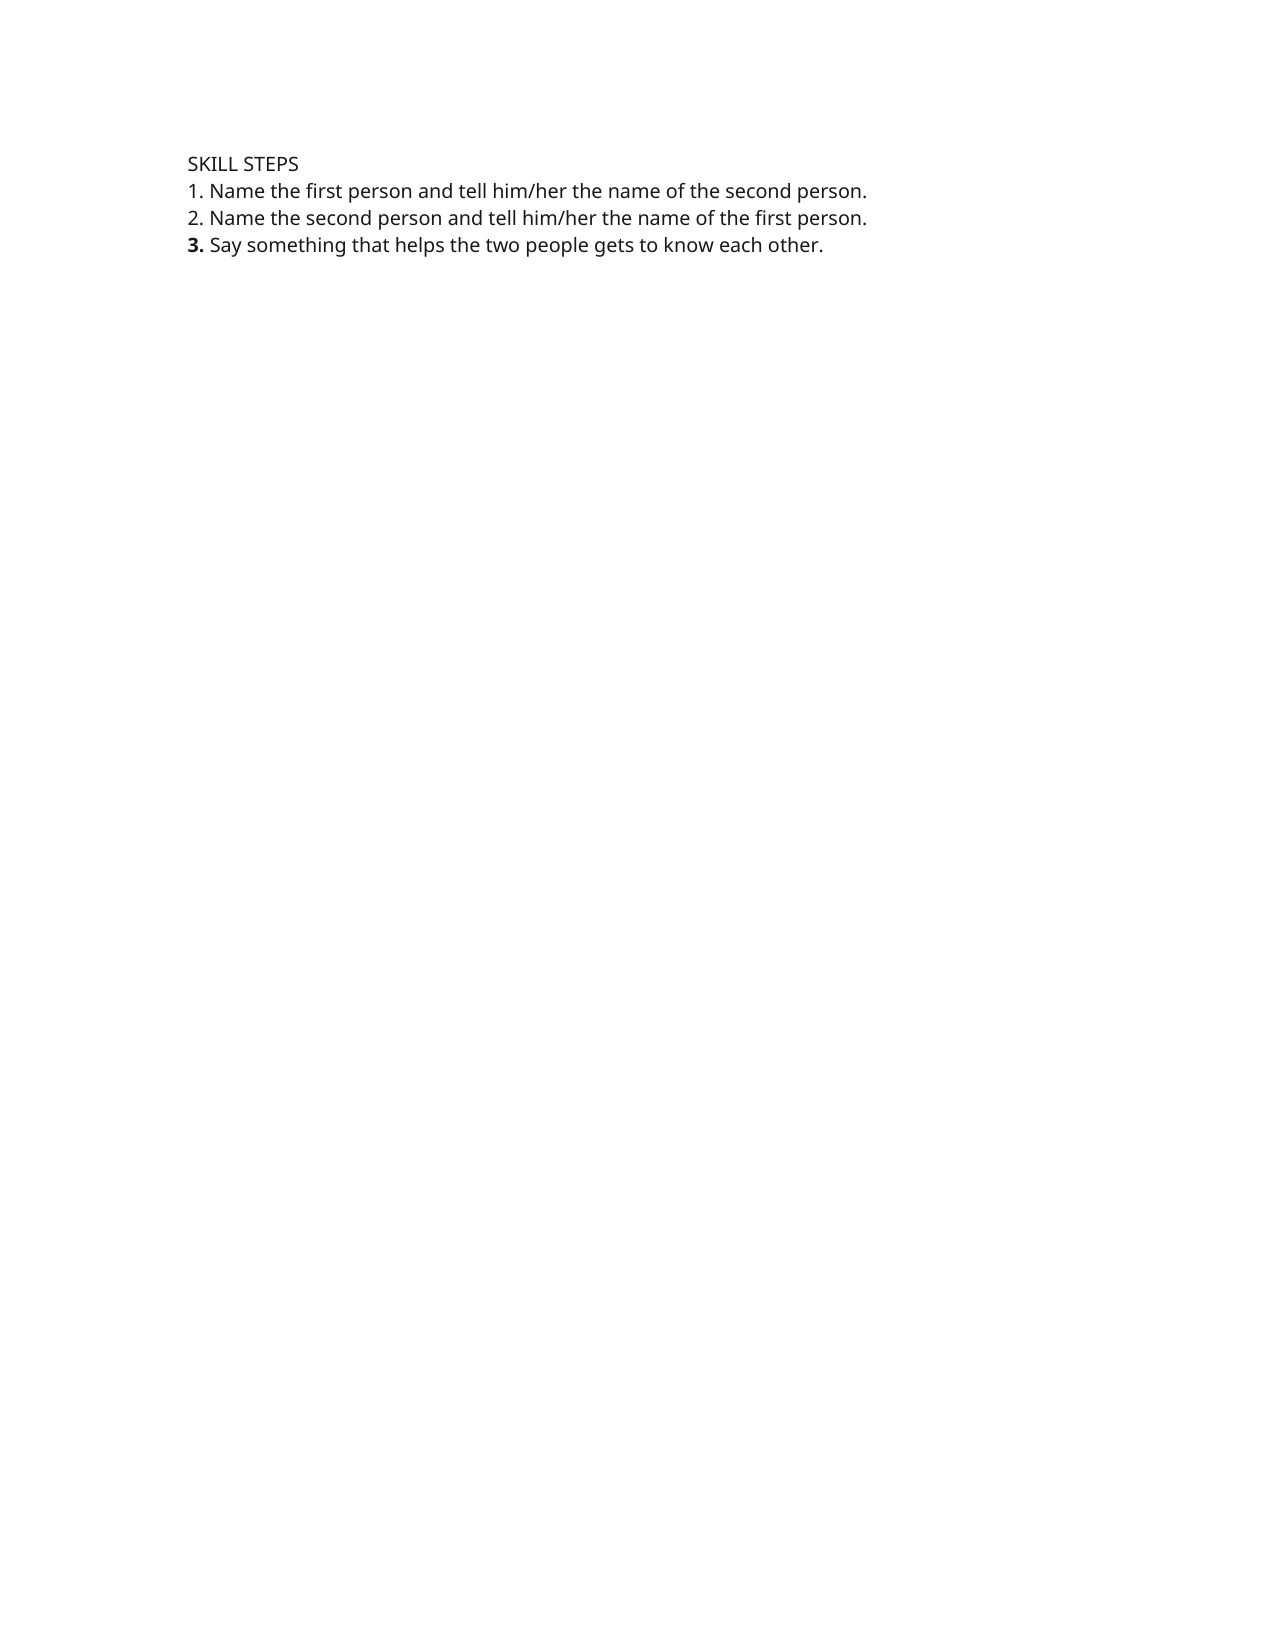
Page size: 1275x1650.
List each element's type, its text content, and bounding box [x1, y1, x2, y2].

text 3. Say something that helps the two people gets to know each other. [187, 231, 1087, 258]
text 1. Name the first person and tell him/her the name of the second person. [187, 177, 1087, 204]
text SKILL STEPS [187, 150, 1087, 177]
text 2. Name the second person and tell him/her the name of the first person. [187, 204, 1087, 231]
